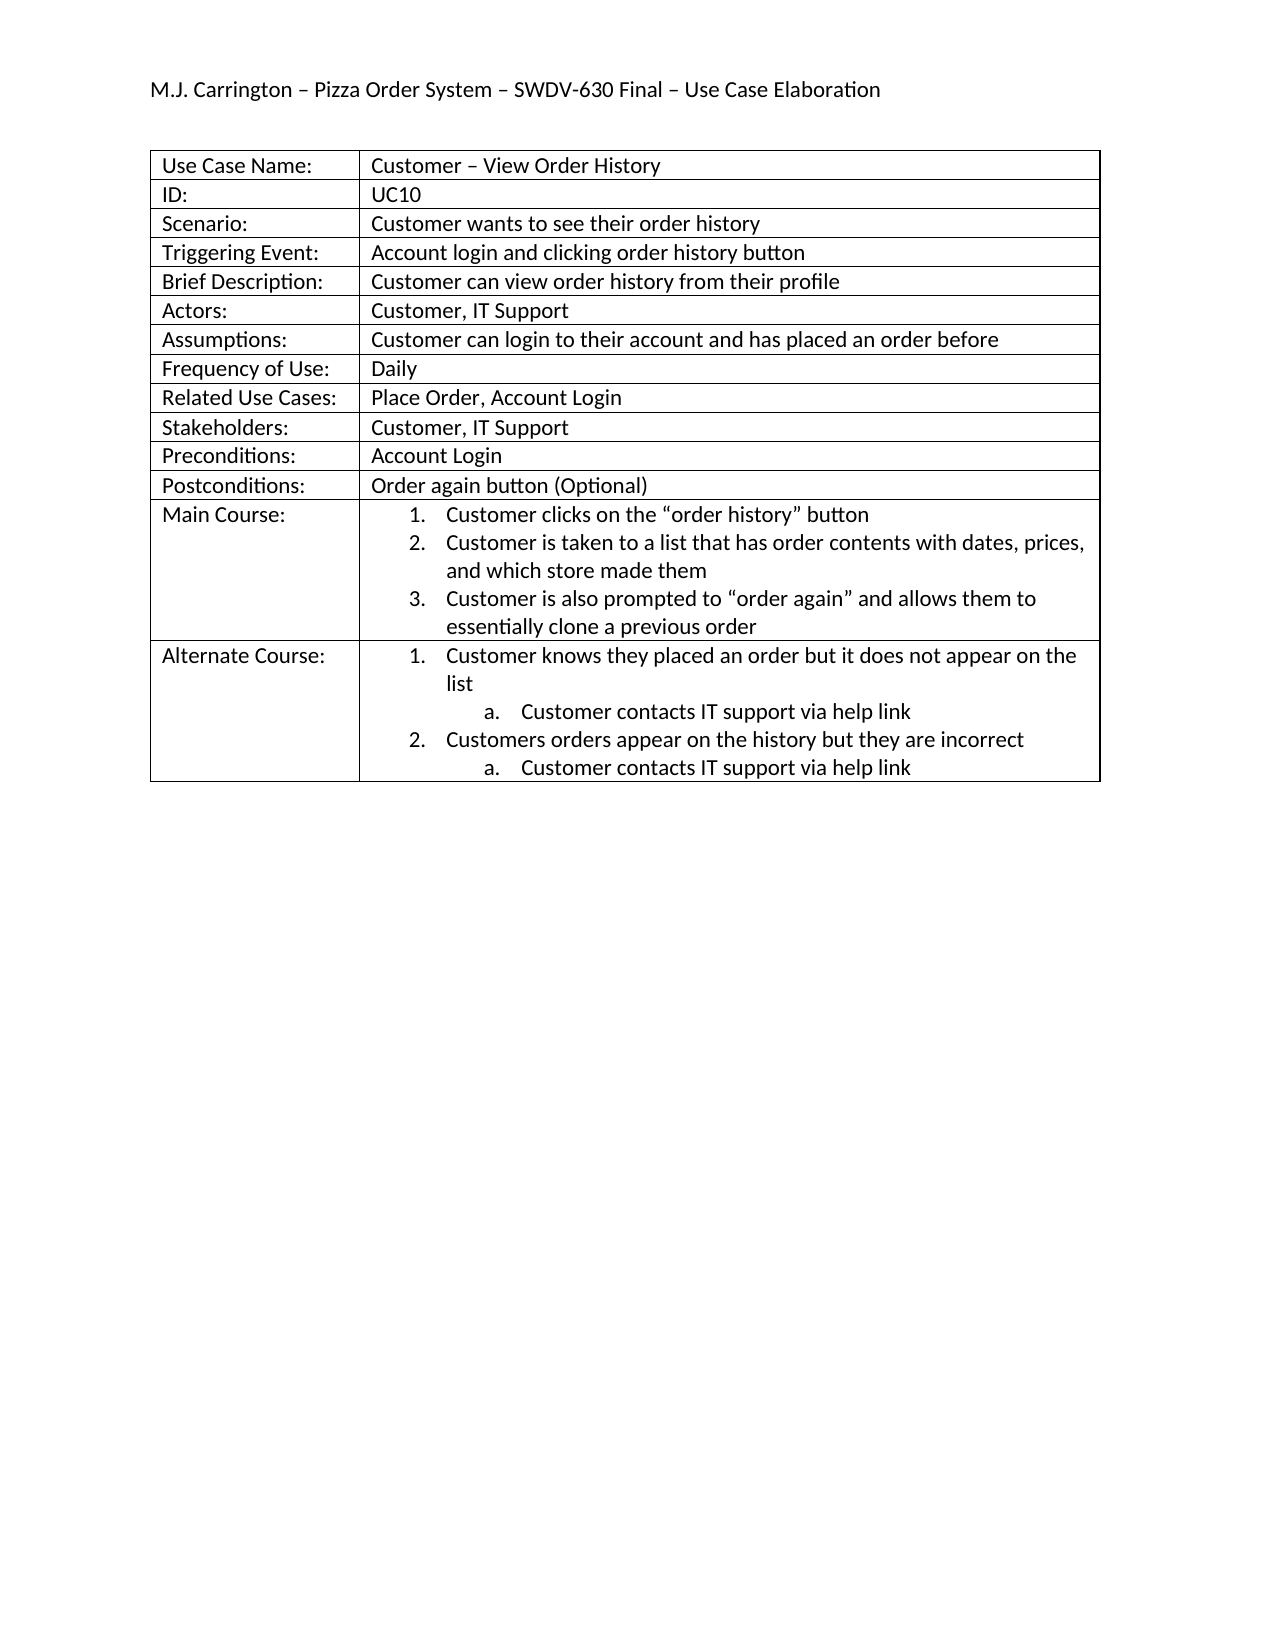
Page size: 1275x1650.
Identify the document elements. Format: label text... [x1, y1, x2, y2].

table_cell Customer, IT Support [360, 296, 1099, 324]
table_cell Place Order, Account Login [360, 384, 1099, 412]
table_cell Customer, IT Support [360, 413, 1099, 441]
table_cell Related Use Cases: [151, 384, 359, 412]
table_cell Actors: [151, 296, 359, 324]
table_header Use Case Name: [151, 151, 359, 179]
table_cell Customer clicks on the “order history” button Customer is taken to a list that has order contents with dates, prices, and which store made them Customer is also prompted to “order again” and allows them to essentially clone a previous order [360, 500, 1099, 640]
table_cell Customer knows they placed an order but it does not appear on the list Customer contacts IT support via help link Customers orders appear on the history but they are incorrect Customer contacts IT support via help link [360, 641, 1099, 781]
table_cell Stakeholders: [151, 413, 359, 441]
table_cell Account Login [360, 442, 1099, 470]
table_cell Main Course: [151, 500, 359, 640]
table_cell Daily [360, 355, 1099, 382]
table_cell Scenario: [151, 209, 359, 237]
table_cell Order again button (Optional) [360, 471, 1099, 499]
table_cell ID: [151, 180, 359, 208]
table_cell Frequency of Use: [151, 355, 359, 382]
table_cell Customer wants to see their order history [360, 209, 1099, 237]
table_cell Assumptions: [151, 325, 359, 353]
table_cell Preconditions: [151, 442, 359, 470]
table_header Customer – View Order History [360, 151, 1099, 179]
table_cell Triggering Event: [151, 238, 359, 266]
table_cell Brief Description: [151, 267, 359, 295]
table_cell Postconditions: [151, 471, 359, 499]
table_cell UC10 [360, 180, 1099, 208]
table_cell Customer can login to their account and has placed an order before [360, 325, 1099, 353]
table_cell Alternate Course: [151, 641, 359, 781]
table_cell Account login and clicking order history button [360, 238, 1099, 266]
table_cell Customer can view order history from their profile [360, 267, 1099, 295]
